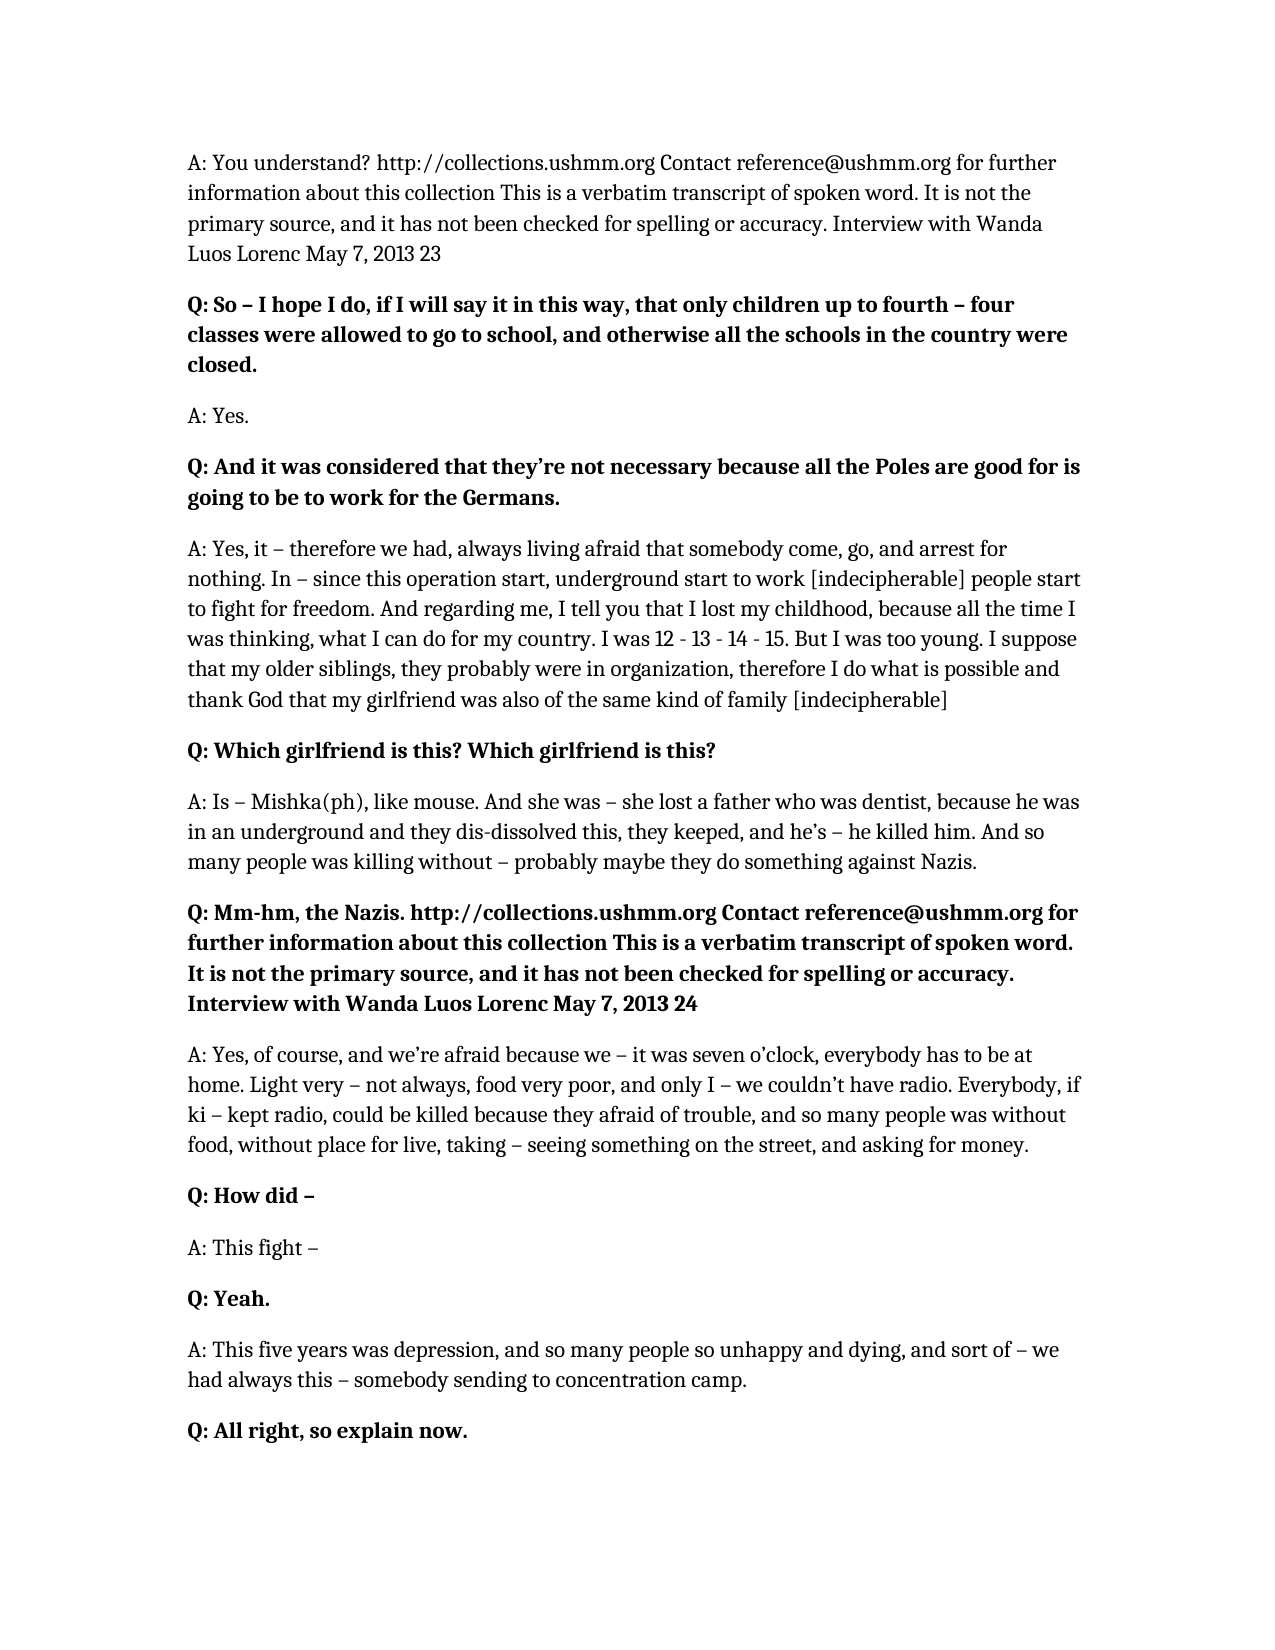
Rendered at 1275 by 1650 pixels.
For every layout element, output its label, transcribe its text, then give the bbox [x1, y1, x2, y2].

text A: This fight – [187, 1234, 1087, 1261]
text Q: All right, so explain now. [187, 1418, 1087, 1444]
text Q: And it was considered that they’re not necessary because all the Poles are good for is going to be to work for the Germans. [187, 454, 1087, 511]
text A: This five years was depression, and so many people so unhappy and dying, and sort of – we had always this – somebody sending to concentration camp. [187, 1336, 1087, 1393]
text Q: So – I hope I do, if I will say it in this way, that only children up to fourth – four classes were allowed to go to school, and otherwise all the schools in the country were closed. [187, 292, 1087, 378]
text A: You understand? http://collections.ushmm.org Contact reference@ushmm.org for further information about this collection This is a verbatim transcript of spoken word. It is not the primary source, and it has not been checked for spelling or accuracy. Interview with Wanda Luos Lorenc May 7, 2013 23 [187, 150, 1087, 267]
text A: Is – Mishka(ph), like mouse. And she was – she lost a father who was dentist, because he was in an underground and they dis-dissolved this, they keeped, and he’s – he killed him. And so many people was killing without – probably maybe they do something against Nazis. [187, 788, 1087, 875]
text Q: Mm-hm, the Nazis. http://collections.ushmm.org Contact reference@ushmm.org for further information about this collection This is a verbatim transcript of spoken word. It is not the primary source, and it has not been checked for spelling or accuracy. Interview with Wanda Luos Lorenc May 7, 2013 24 [187, 900, 1087, 1017]
text A: Yes. [187, 403, 1087, 429]
text Q: Yeah. [187, 1285, 1087, 1312]
text A: Yes, of course, and we’re afraid because we – it was seven o’clock, everybody has to be at home. Light very – not always, food very poor, and only I – we couldn’t have radio. Everybody, if ki – kept radio, could be killed because they afraid of trouble, and so many people was without food, without place for live, taking – seeing something on the street, and asking for money. [187, 1042, 1087, 1159]
text Q: Which girlfriend is this? Which girlfriend is this? [187, 737, 1087, 764]
text Q: How did – [187, 1183, 1087, 1210]
text A: Yes, it – therefore we had, always living afraid that somebody come, go, and arrest for nothing. In – since this operation start, underground start to work [indecipherable] people start to fight for freedom. And regarding me, I tell you that I lost my childhood, because all the time I was thinking, what I can do for my country. I was 12 - 13 - 14 - 15. But I was too young. I suppose that my older siblings, they probably were in organization, therefore I do what is possible and thank God that my girlfriend was also of the same kind of family [indecipherable] [187, 535, 1087, 713]
